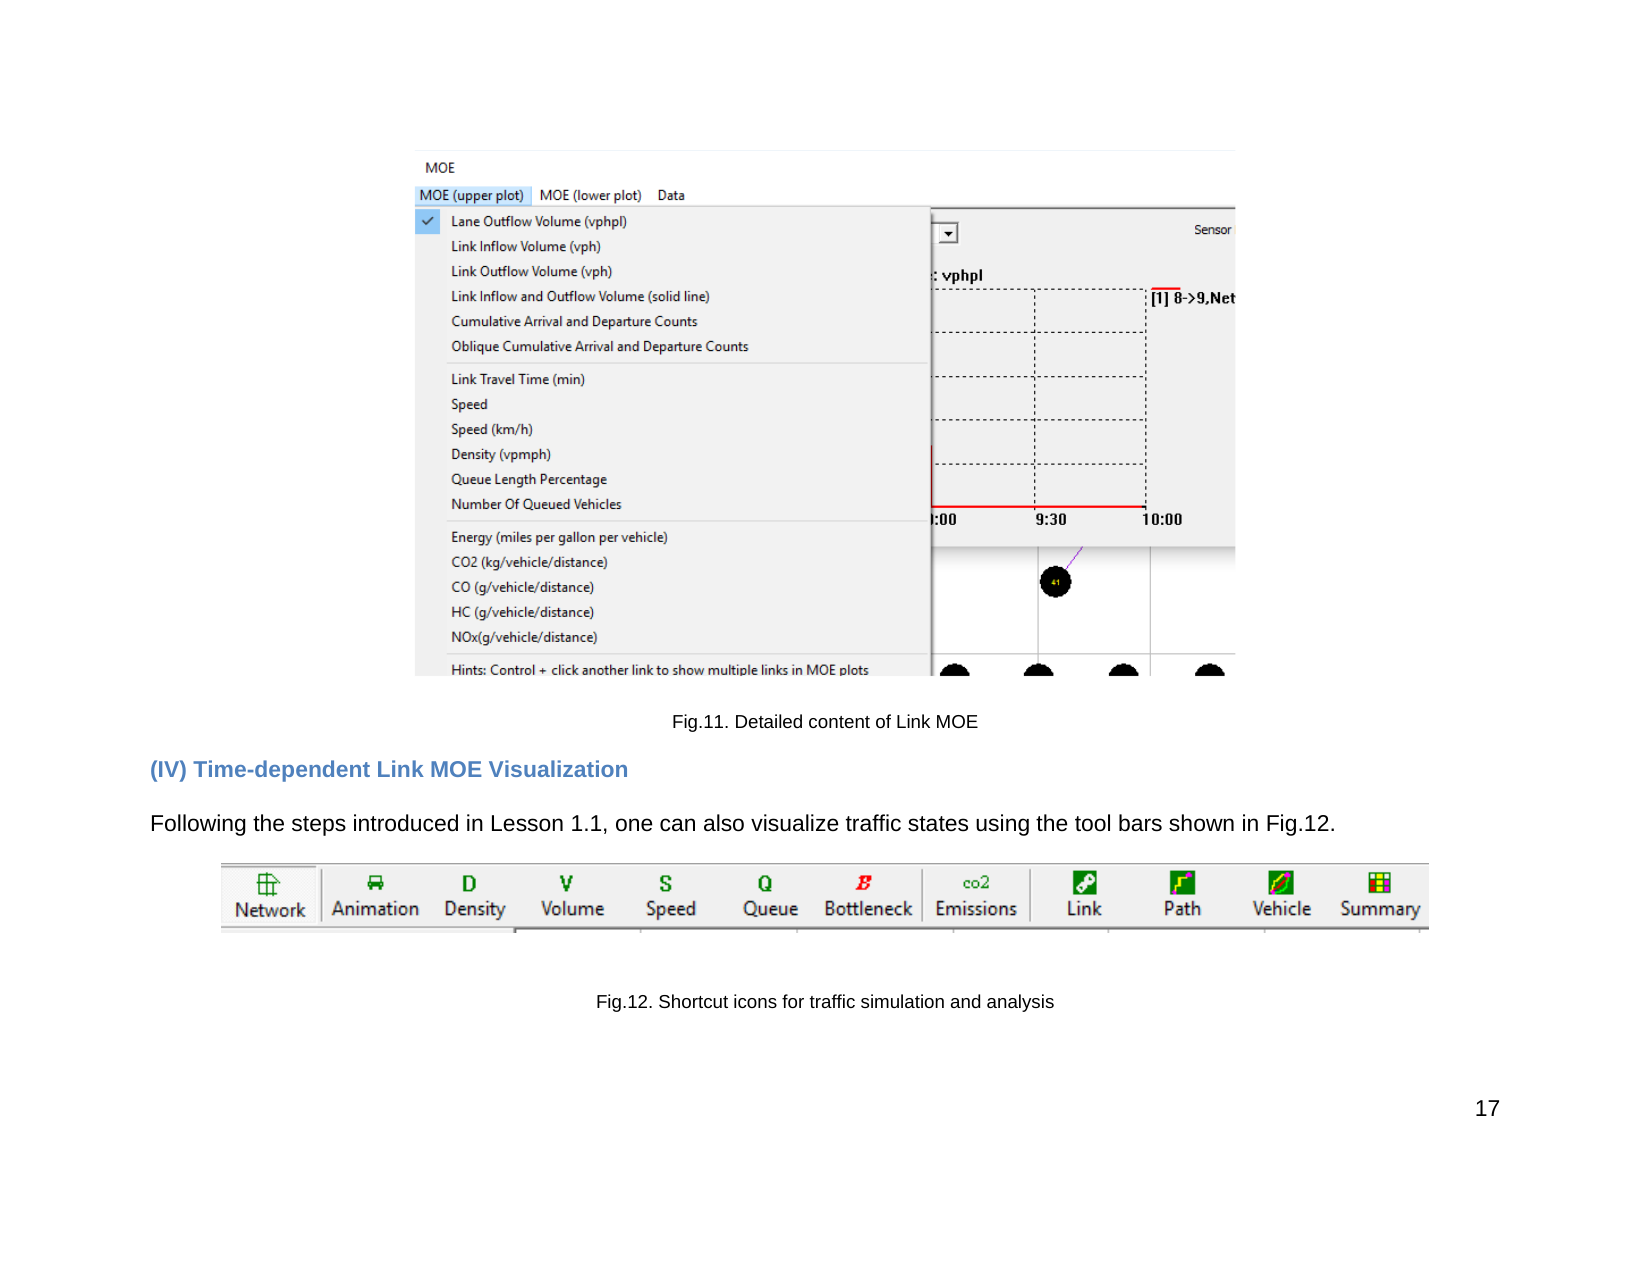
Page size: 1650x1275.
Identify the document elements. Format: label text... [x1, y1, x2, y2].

picture [221, 863, 1429, 933]
subtitle (IV) Time-dependent Link MOE Visualization [150, 756, 1500, 782]
picture [414, 150, 1236, 684]
text Fig.11. Detailed content of Link MOE [150, 711, 1500, 732]
text Following the steps introduced in Lesson 1.1, one can also visualize traffic states using the tool bars shown in Fig.12. [150, 810, 1500, 836]
text Fig.12. Shortcut icons for traffic simulation and analysis [150, 991, 1500, 1012]
